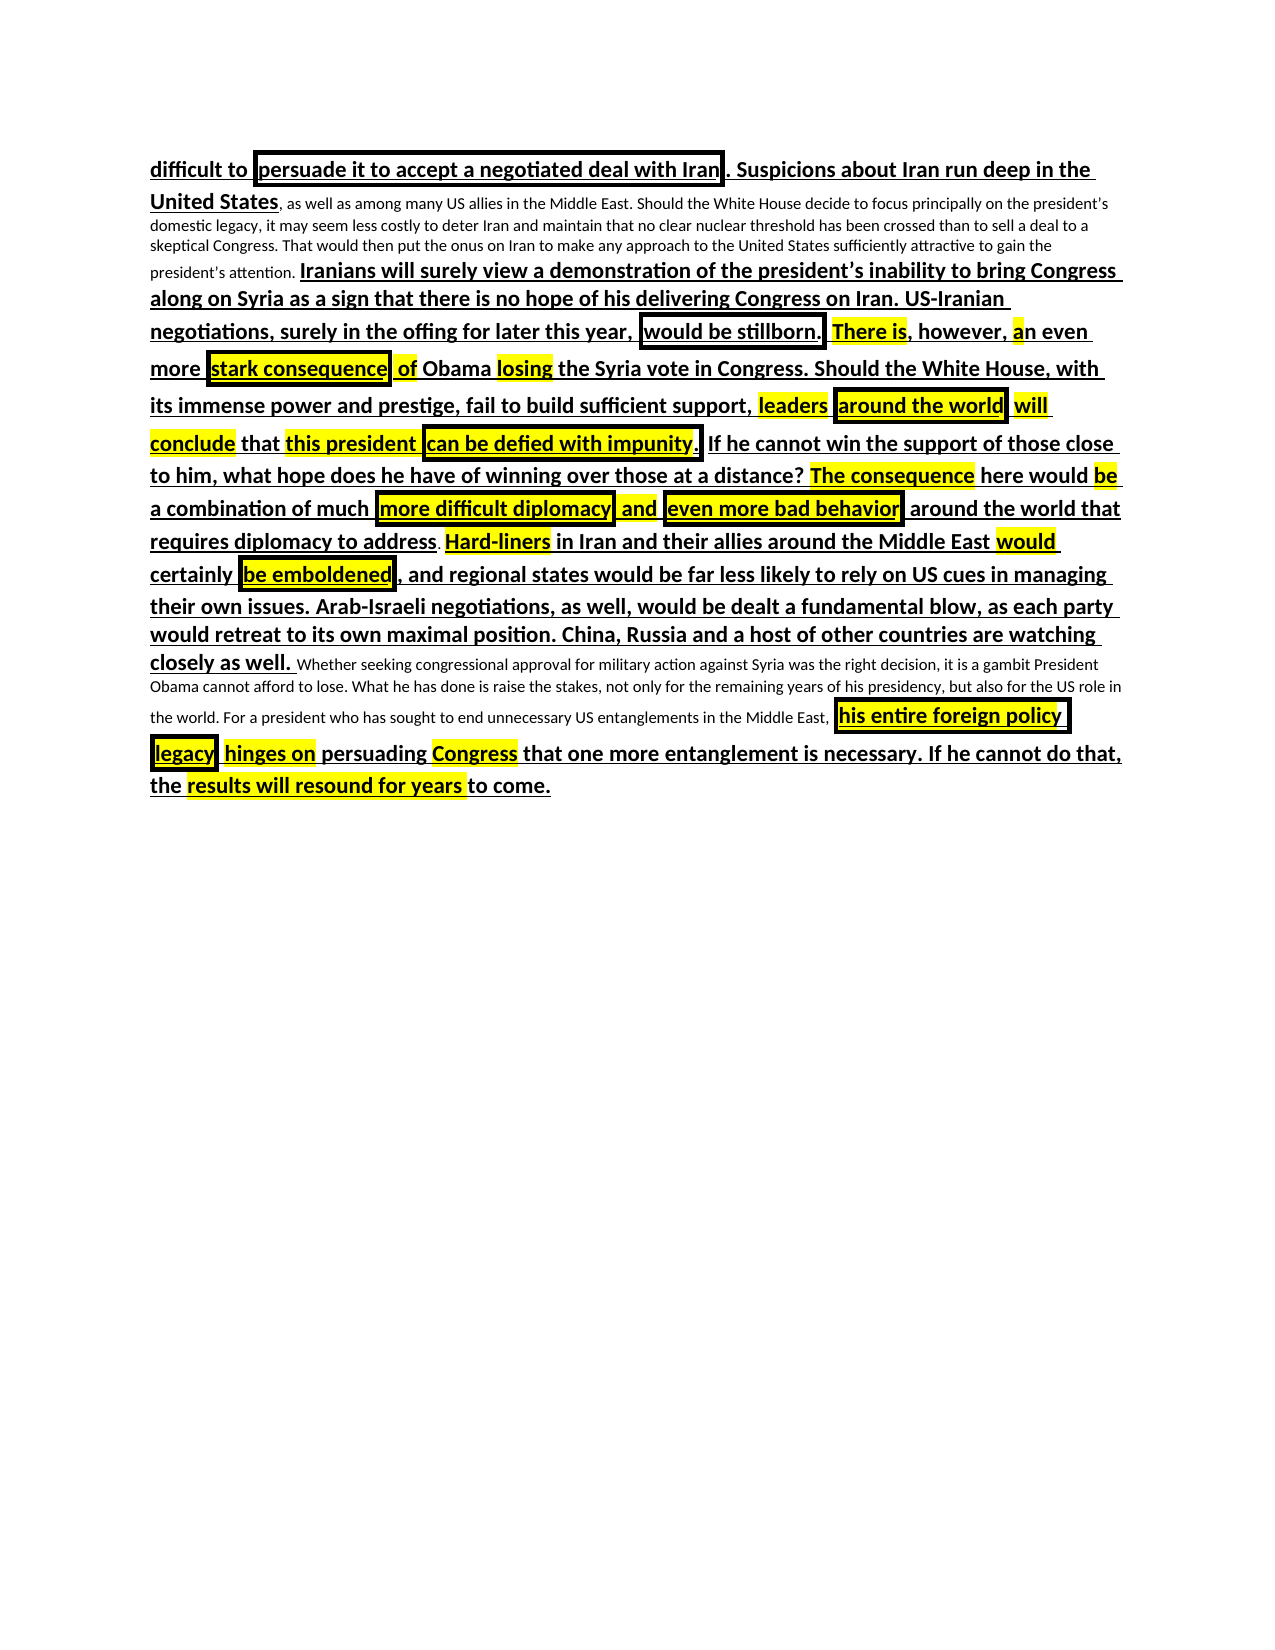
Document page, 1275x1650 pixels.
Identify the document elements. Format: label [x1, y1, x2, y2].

text [150, 150, 1125, 800]
